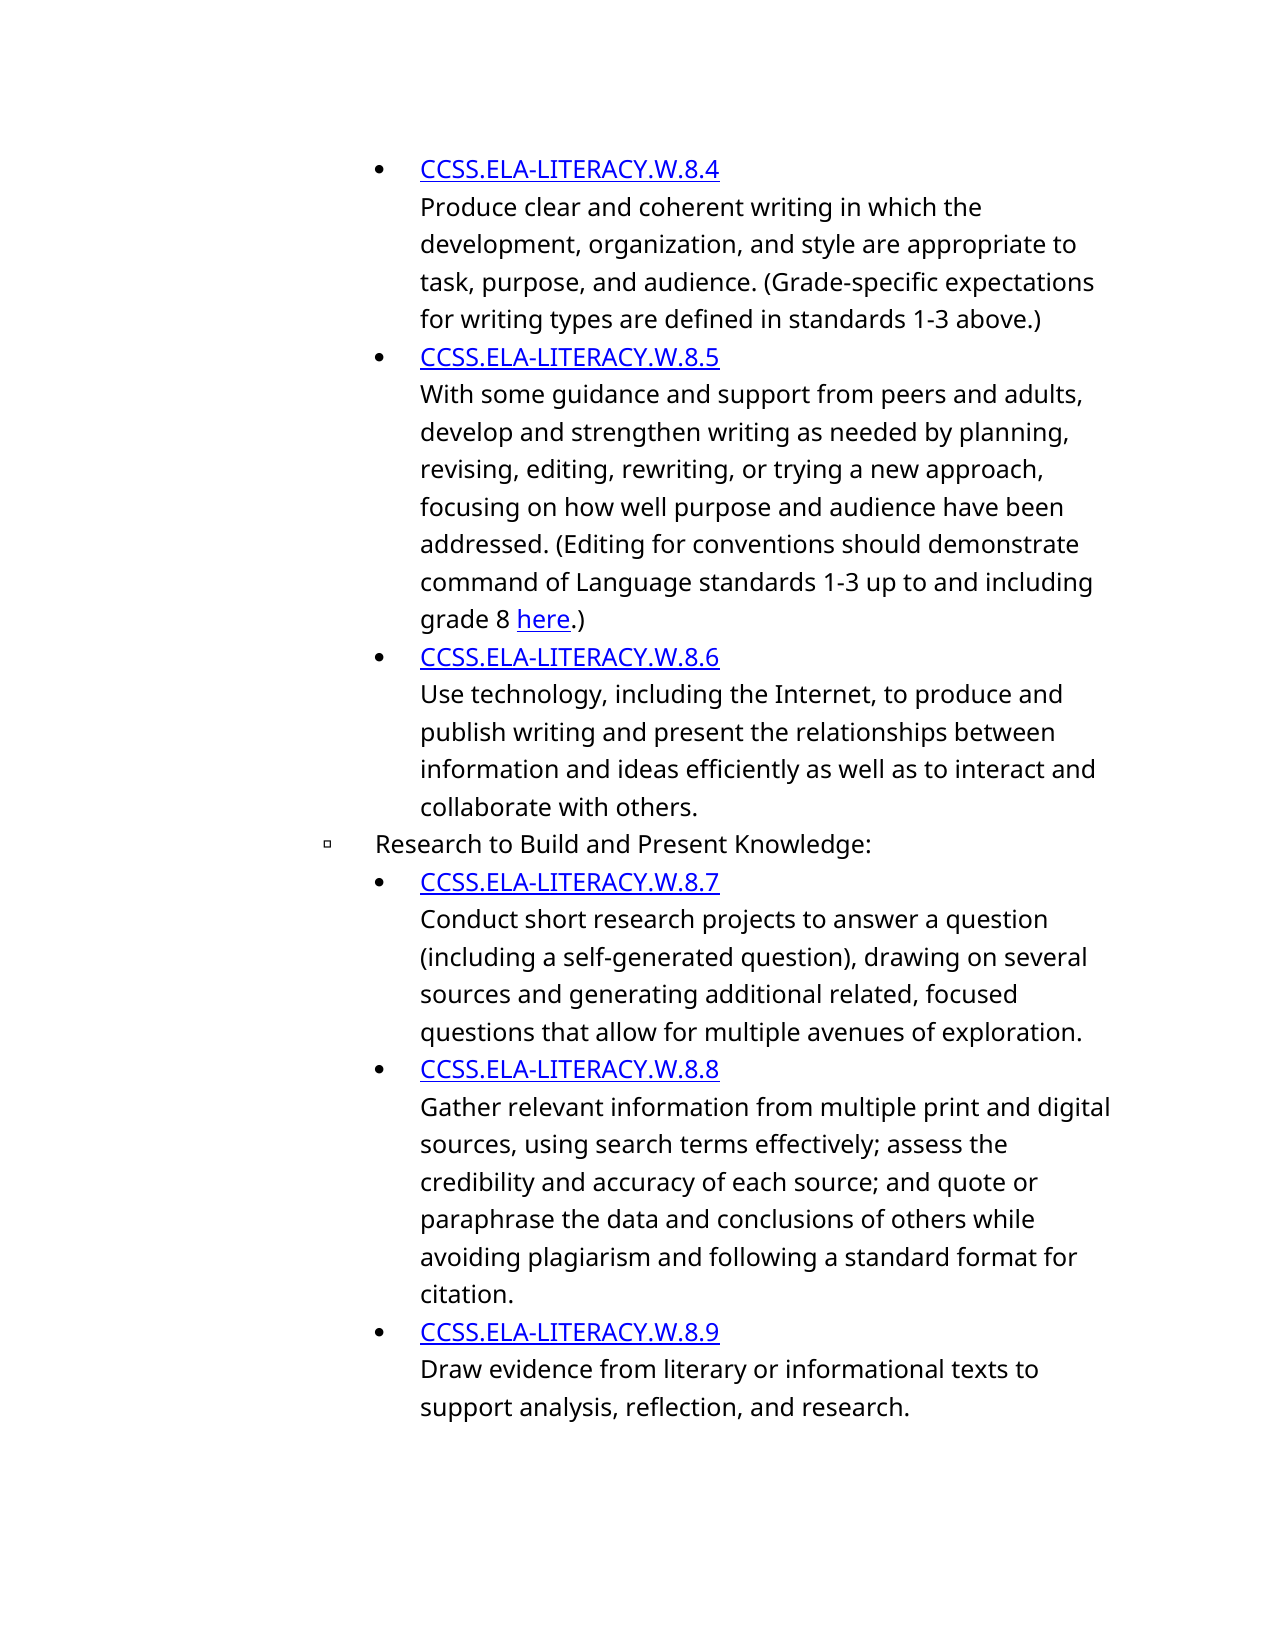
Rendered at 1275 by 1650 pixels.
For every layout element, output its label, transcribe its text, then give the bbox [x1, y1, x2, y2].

text CCSS.ELA-LITERACY.W.8.6 Use technology, including the Internet, to produce and publish writing and present the relationships between information and ideas efficiently as well as to interact and collaborate with others. [375, 637, 1125, 825]
text CCSS.ELA-LITERACY.W.8.7 Conduct short research projects to answer a question (including a self-generated question), drawing on several sources and generating additional related, focused questions that allow for multiple avenues of exploration. [375, 862, 1125, 1050]
text CCSS.ELA-LITERACY.W.8.9 Draw evidence from literary or informational texts to support analysis, reflection, and research. [375, 1312, 1125, 1425]
text CCSS.ELA-LITERACY.W.8.4 Produce clear and coherent writing in which the development, organization, and style are appropriate to task, purpose, and audience. (Grade-specific expectations for writing types are defined in standards 1-3 above.) [375, 150, 1125, 337]
text CCSS.ELA-LITERACY.W.8.8 Gather relevant information from multiple print and digital sources, using search terms effectively; assess the credibility and accuracy of each source; and quote or paraphrase the data and conclusions of others while avoiding plagiarism and following a standard format for citation. [375, 1050, 1125, 1312]
text CCSS.ELA-LITERACY.W.8.5 With some guidance and support from peers and adults, develop and strengthen writing as needed by planning, revising, editing, rewriting, or trying a new approach, focusing on how well purpose and audience have been addressed. (Editing for conventions should demonstrate command of Language standards 1-3 up to and including grade 8 here.) [375, 337, 1125, 637]
text Research to Build and Present Knowledge: [322, 825, 1125, 862]
